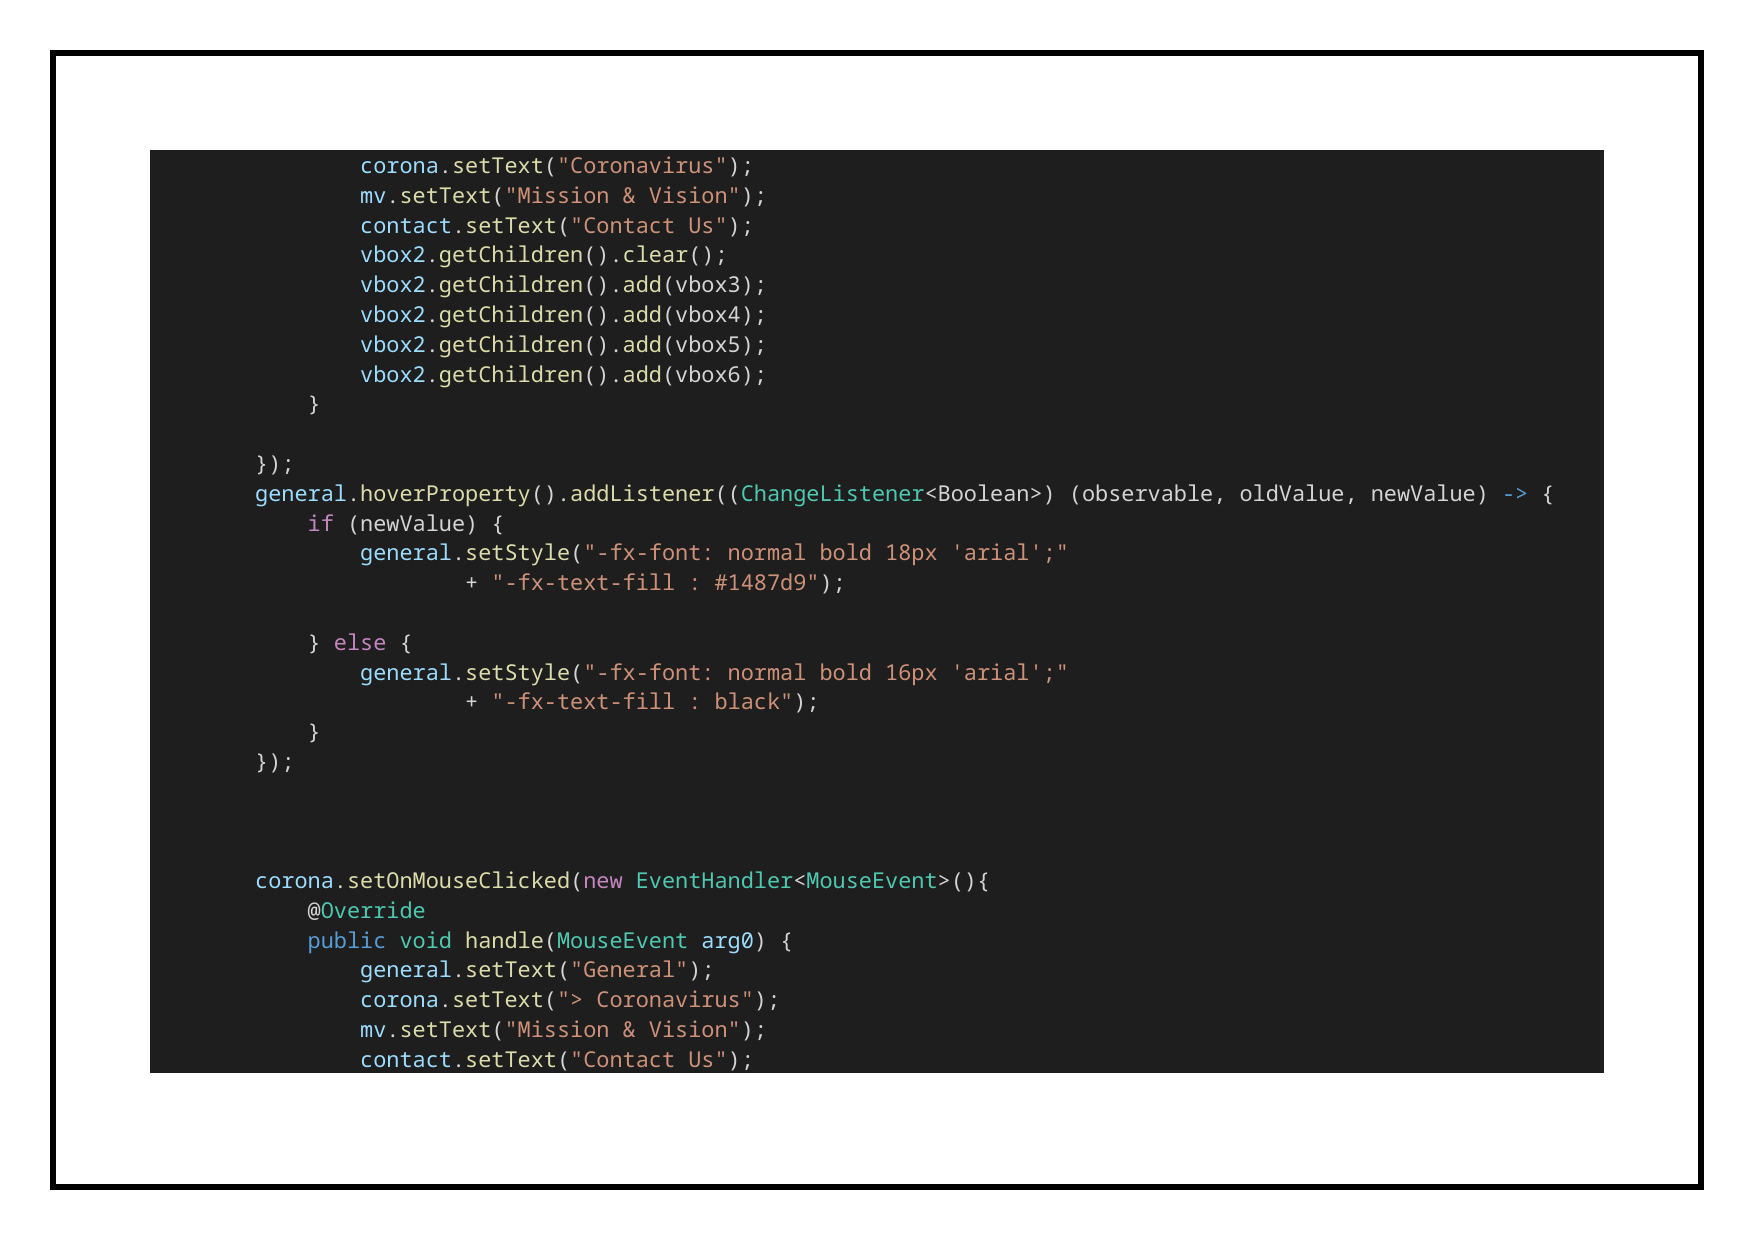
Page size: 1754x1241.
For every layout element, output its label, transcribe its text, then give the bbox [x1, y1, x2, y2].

text } [150, 716, 1604, 746]
text } [150, 388, 1604, 418]
text @Override [150, 895, 1604, 924]
text }); [150, 746, 1604, 776]
text + "-fx-text-fill : #1487d9"); [150, 567, 1604, 597]
text }); [150, 448, 1604, 478]
text corona.setOnMouseClicked(new EventHandler<MouseEvent>(){ [150, 865, 1604, 895]
text corona.setText("Coronavirus"); [150, 150, 1604, 180]
text corona.setText("> Coronavirus"); [150, 984, 1604, 1014]
text vbox2.getChildren().add(vbox4); [150, 299, 1604, 329]
text vbox2.getChildren().add(vbox3); [150, 269, 1604, 299]
text mv.setText("Mission & Vision"); [150, 180, 1604, 209]
text vbox2.getChildren().add(vbox5); [150, 329, 1604, 358]
text public void handle(MouseEvent arg0) { [150, 924, 1604, 954]
text general.setText("General"); [150, 954, 1604, 984]
text general.hoverProperty().addListener((ChangeListener<Boolean>) (observable, oldValue, newValue) -> { [150, 478, 1604, 507]
text general.setStyle("-fx-font: normal bold 16px 'arial';" [150, 656, 1604, 686]
text if (newValue) { [150, 507, 1604, 537]
text contact.setText("Contact Us"); [150, 209, 1604, 239]
text general.setStyle("-fx-font: normal bold 18px 'arial';" [150, 537, 1604, 567]
text contact.setText("Contact Us"); [150, 1044, 1604, 1073]
text } else { [150, 627, 1604, 656]
text vbox2.getChildren().clear(); [150, 239, 1604, 269]
text vbox2.getChildren().add(vbox6); [150, 358, 1604, 388]
text + "-fx-text-fill : black"); [150, 686, 1604, 716]
text mv.setText("Mission & Vision"); [150, 1014, 1604, 1044]
